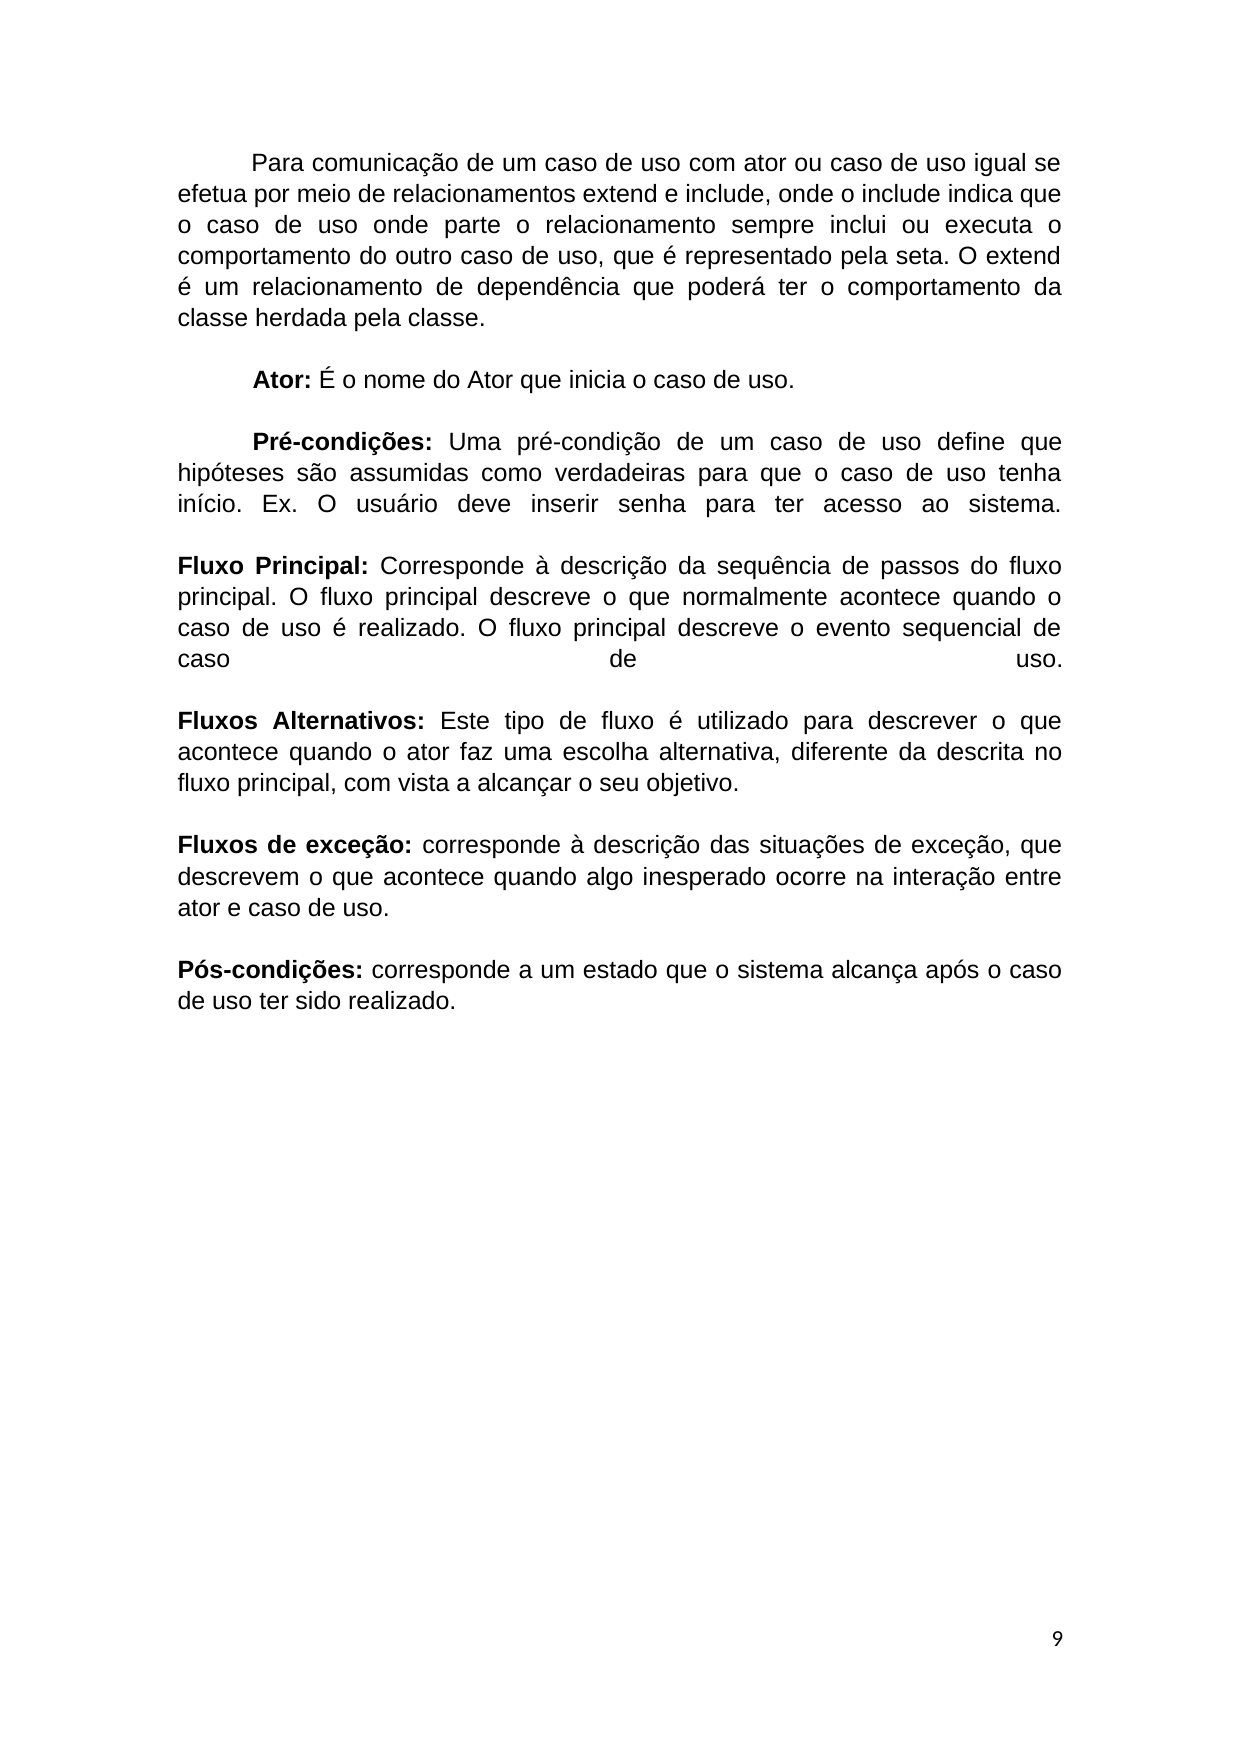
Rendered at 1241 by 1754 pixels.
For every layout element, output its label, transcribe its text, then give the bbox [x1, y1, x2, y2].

text Para comunicação de um caso de uso com ator ou caso de uso igual se efetua por meio de relacionamentos extend e include, onde o include indica que o caso de uso onde parte o relacionamento sempre inclui ou executa o comportamento do outro caso de uso, que é representado pela seta. O extend é um relacionamento de dependência que poderá ter o comportamento da classe herdada pela classe. [177, 148, 1063, 332]
text Fluxos de exceção: corresponde à descrição das situações de exceção, que descrevem o que acontece quando algo inesperado ocorre na interação entre ator e caso de uso. [177, 831, 1063, 921]
text Ator: É o nome do Ator que inicia o caso de uso. [177, 365, 1063, 394]
text Pós-condições: corresponde a um estado que o sistema alcança após o caso de uso ter sido realizado. [177, 924, 1063, 1014]
text Pré-condições: Uma pré-condição de um caso de uso define que hipóteses são assumidas como verdadeiras para que o caso de uso tenha início. Ex. O usuário deve inserir senha para ter acesso ao sistema. Fluxo Principal: Corresponde à descrição da sequência de passos do fluxo principal. O fluxo principal descreve o que normalmente acontece quando o caso de uso é realizado. O fluxo principal descreve o evento sequencial de caso de uso. Fluxos Alternativos: Este tipo de fluxo é utilizado para descrever o que acontece quando o ator faz uma escolha alternativa, diferente da descrita no fluxo principal, com vista a alcançar o seu objetivo. [177, 427, 1063, 797]
